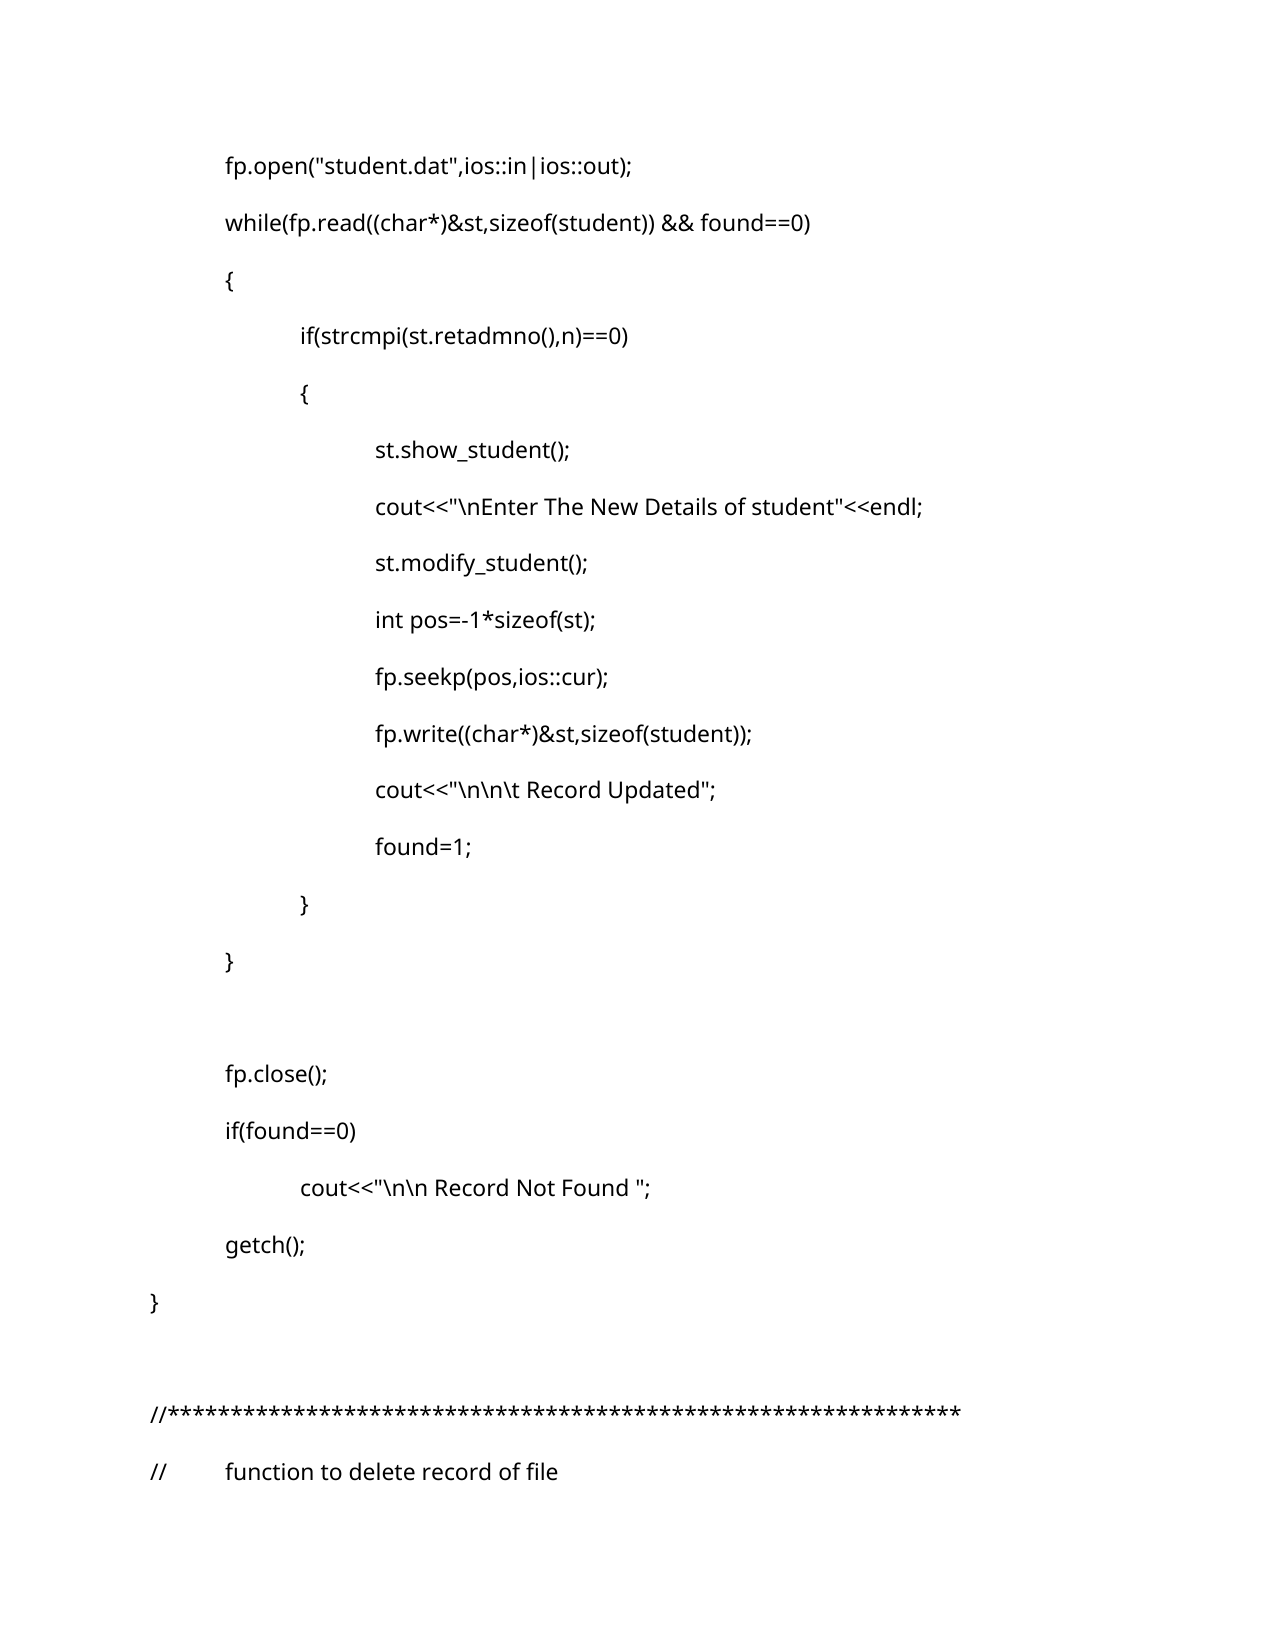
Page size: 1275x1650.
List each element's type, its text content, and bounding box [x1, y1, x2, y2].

text } [150, 888, 1125, 919]
text fp.open("student.dat",ios::in|ios::out); [150, 150, 1125, 181]
text } [150, 1285, 1125, 1317]
text int pos=-1*sizeof(st); [150, 604, 1125, 635]
text st.show_student(); [150, 434, 1125, 465]
text st.modify_student(); [150, 547, 1125, 579]
text cout<<"\n\n\t Record Updated"; [150, 774, 1125, 806]
text while(fp.read((char*)&st,sizeof(student)) && found==0) [150, 207, 1125, 238]
text if(found==0) [150, 1115, 1125, 1146]
text { [150, 377, 1125, 408]
text fp.seekp(pos,ios::cur); [150, 661, 1125, 692]
text cout<<"\nEnter The New Details of student"<<endl; [150, 491, 1125, 522]
text // function to delete record of file [150, 1456, 1125, 1487]
text if(strcmpi(st.retadmno(),n)==0) [150, 320, 1125, 352]
text cout<<"\n\n Record Not Found "; [150, 1172, 1125, 1203]
text //*************************************************************** [150, 1399, 1125, 1430]
text getch(); [150, 1229, 1125, 1260]
text fp.close(); [150, 1058, 1125, 1089]
text found=1; [150, 831, 1125, 862]
text } [150, 945, 1125, 976]
text fp.write((char*)&st,sizeof(student)); [150, 718, 1125, 749]
text { [150, 263, 1125, 295]
